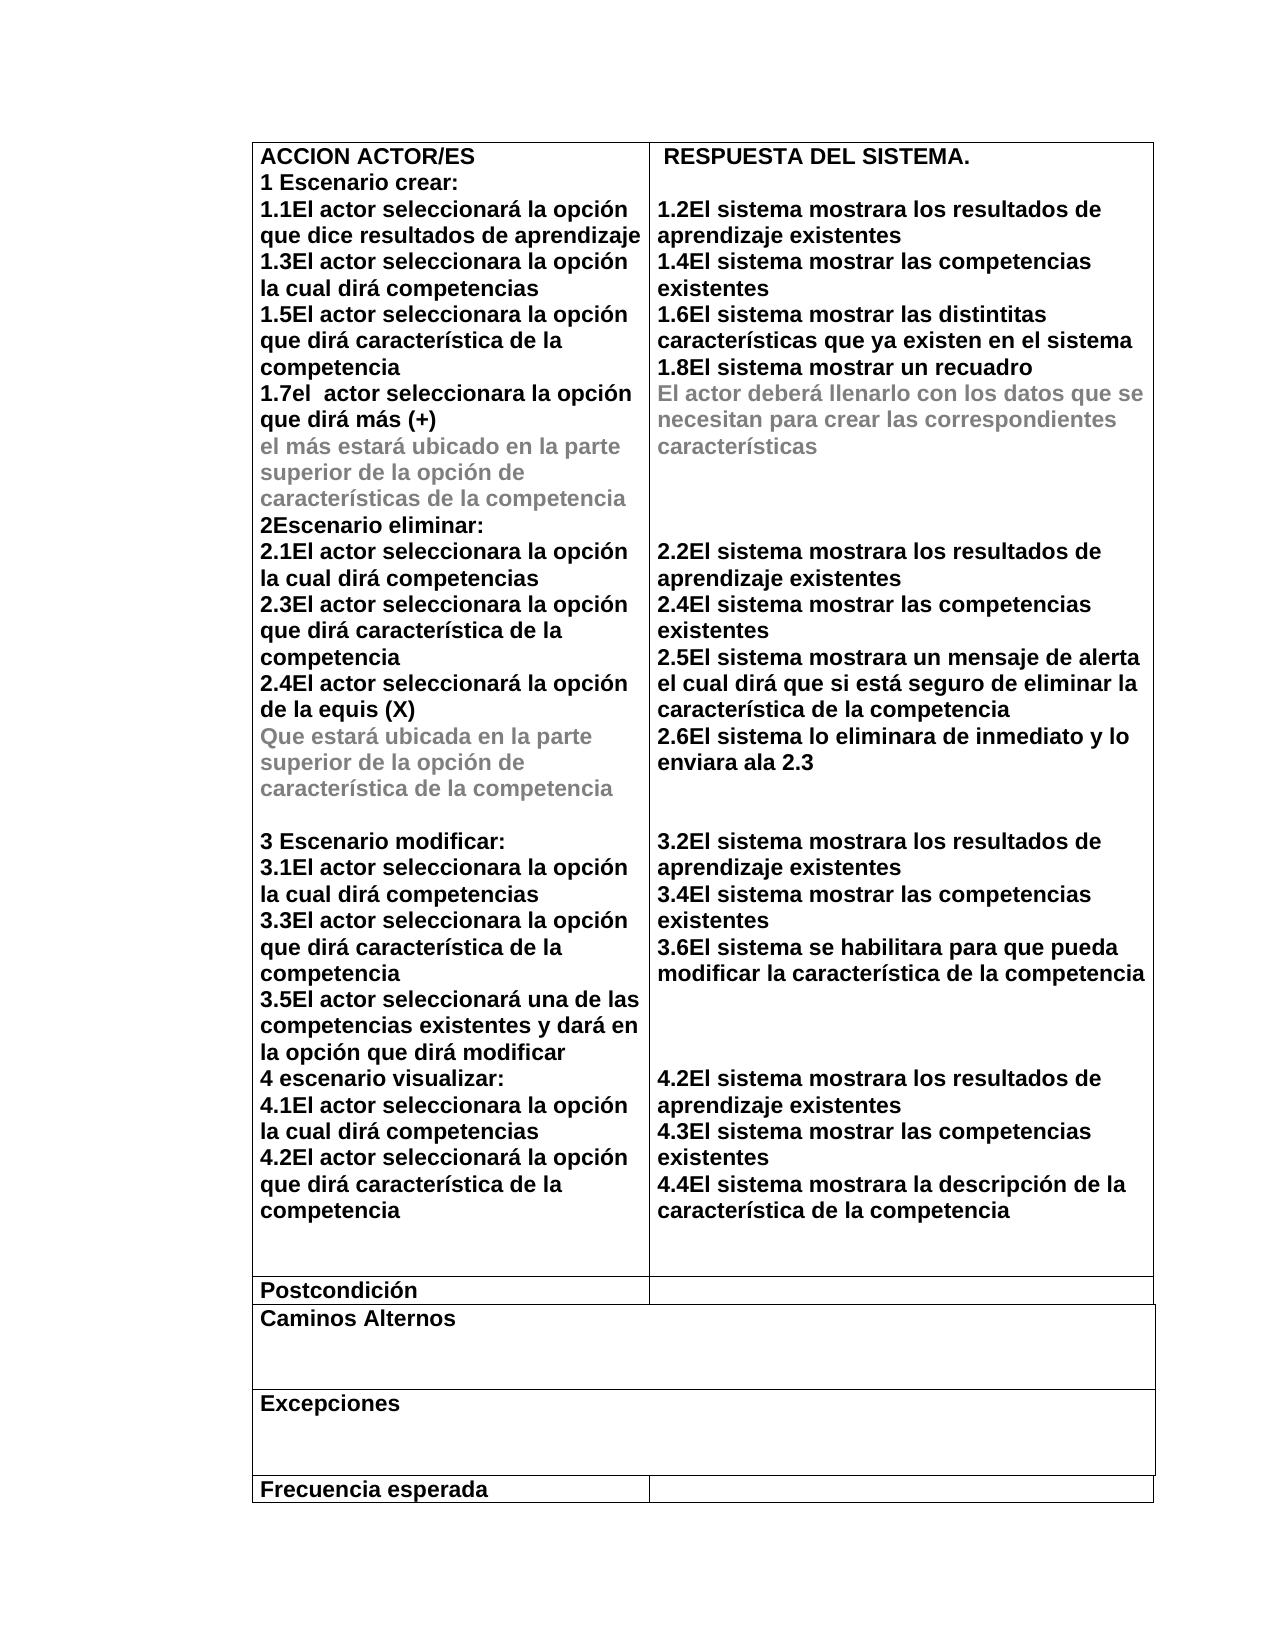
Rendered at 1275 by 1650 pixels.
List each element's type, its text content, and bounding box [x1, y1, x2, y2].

table_cell [650, 1476, 1153, 1502]
table_cell Frecuencia esperada [253, 1476, 649, 1502]
table_cell Excepciones [253, 1390, 1155, 1475]
table_cell RESPUESTA DEL SISTEMA. 1.2El sistema mostrara los resultados de aprendizaje existentes 1.4El sistema mostrar las competencias existentes 1.6El sistema mostrar las distintitas características que ya existen en el sistema 1.8El sistema mostrar un recuadro El actor deberá llenarlo con los datos que se necesitan para crear las correspondientes características 2.2El sistema mostrara los resultados de aprendizaje existentes 2.4El sistema mostrar las competencias existentes 2.5El sistema mostrara un mensaje de alerta el cual dirá que si está seguro de eliminar la característica de la competencia 2.6El sistema lo eliminara de inmediato y lo enviara ala 2.3 3.2El sistema mostrara los resultados de aprendizaje existentes 3.4El sistema mostrar las competencias existentes 3.6El sistema se habilitara para que pueda modificar la característica de la competencia 4.2El sistema mostrara los resultados de aprendizaje existentes 4.3El sistema mostrar las competencias existentes 4.4El sistema mostrara la descripción de la característica de la competencia [650, 143, 1153, 1276]
table_cell Postcondición [253, 1277, 649, 1303]
table_cell [650, 1277, 1153, 1303]
table_cell ACCION ACTOR/ES 1 Escenario crear: 1.1El actor seleccionará la opción que dice resultados de aprendizaje 1.3El actor seleccionara la opción la cual dirá competencias 1.5El actor seleccionara la opción que dirá característica de la competencia 1.7el actor seleccionara la opción que dirá más (+) el más estará ubicado en la parte superior de la opción de características de la competencia 2Escenario eliminar: 2.1El actor seleccionara la opción la cual dirá competencias 2.3El actor seleccionara la opción que dirá característica de la competencia 2.4El actor seleccionará la opción de la equis (X) Que estará ubicada en la parte superior de la opción de característica de la competencia 3 Escenario modificar: 3.1El actor seleccionara la opción la cual dirá competencias 3.3El actor seleccionara la opción que dirá característica de la competencia 3.5El actor seleccionará una de las competencias existentes y dará en la opción que dirá modificar 4 escenario visualizar: 4.1El actor seleccionara la opción la cual dirá competencias 4.2El actor seleccionará la opción que dirá característica de la competencia [253, 143, 649, 1276]
table_cell Caminos Alternos [253, 1305, 1155, 1389]
